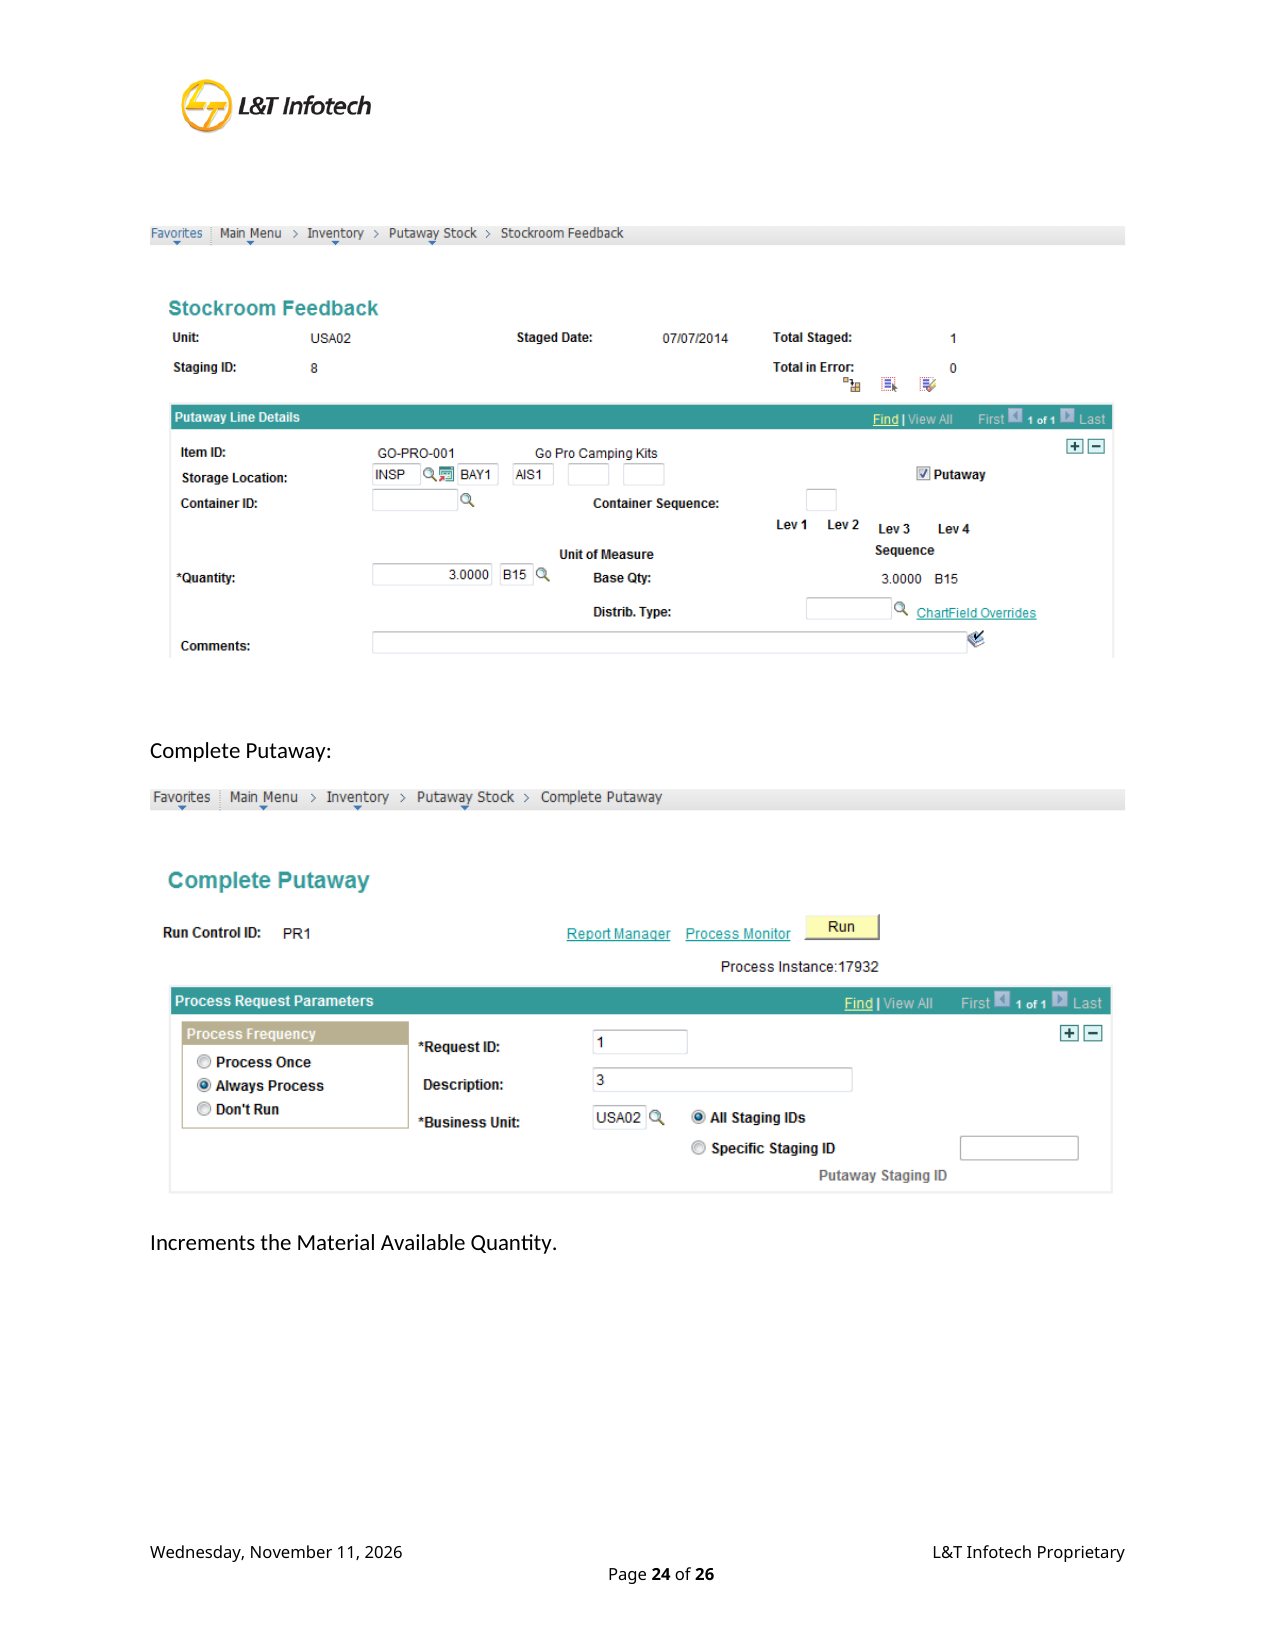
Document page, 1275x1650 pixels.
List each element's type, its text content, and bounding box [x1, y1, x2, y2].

picture [150, 789, 1125, 1203]
text Complete Putaway: [150, 736, 1172, 764]
picture [177, 75, 377, 137]
text Increments the Material Available Quantity. [150, 1228, 1172, 1256]
picture [150, 226, 1125, 658]
